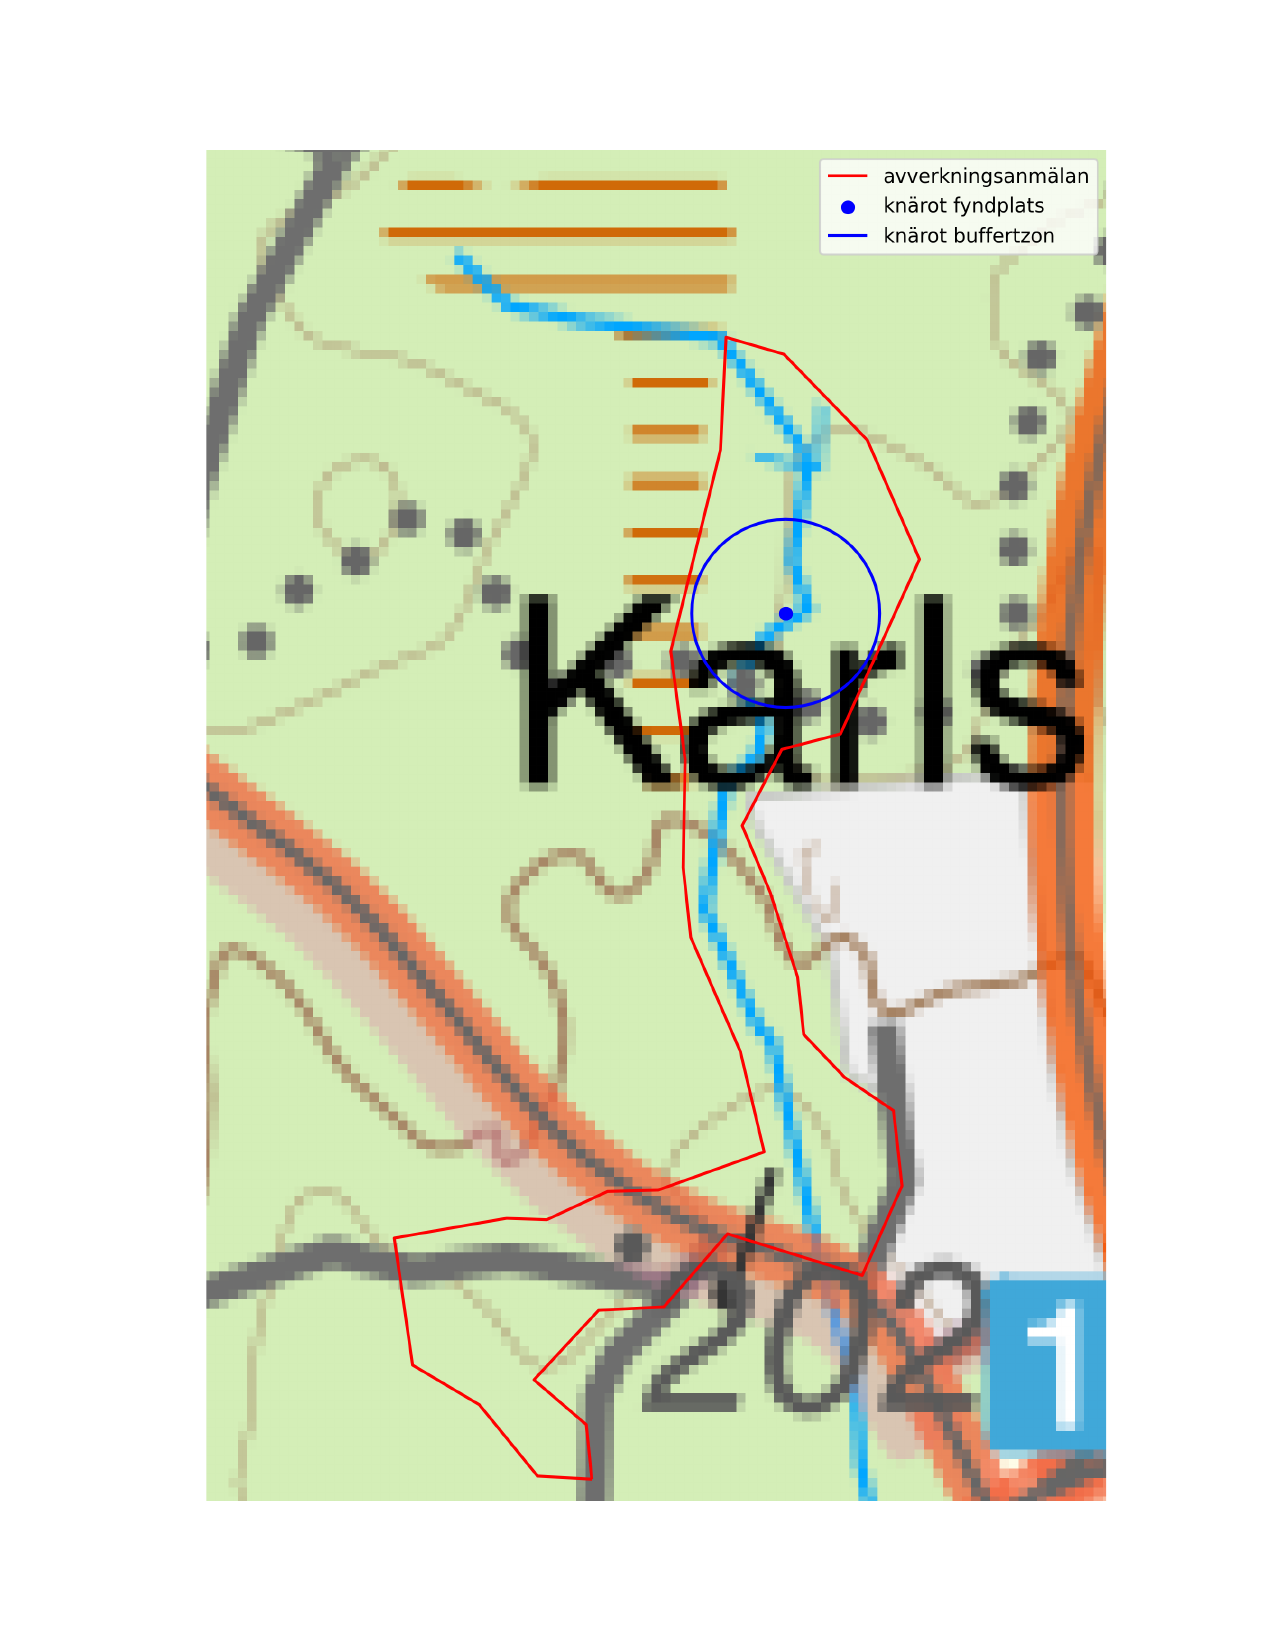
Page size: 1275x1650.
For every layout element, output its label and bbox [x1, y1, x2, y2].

picture [206, 150, 1107, 1501]
